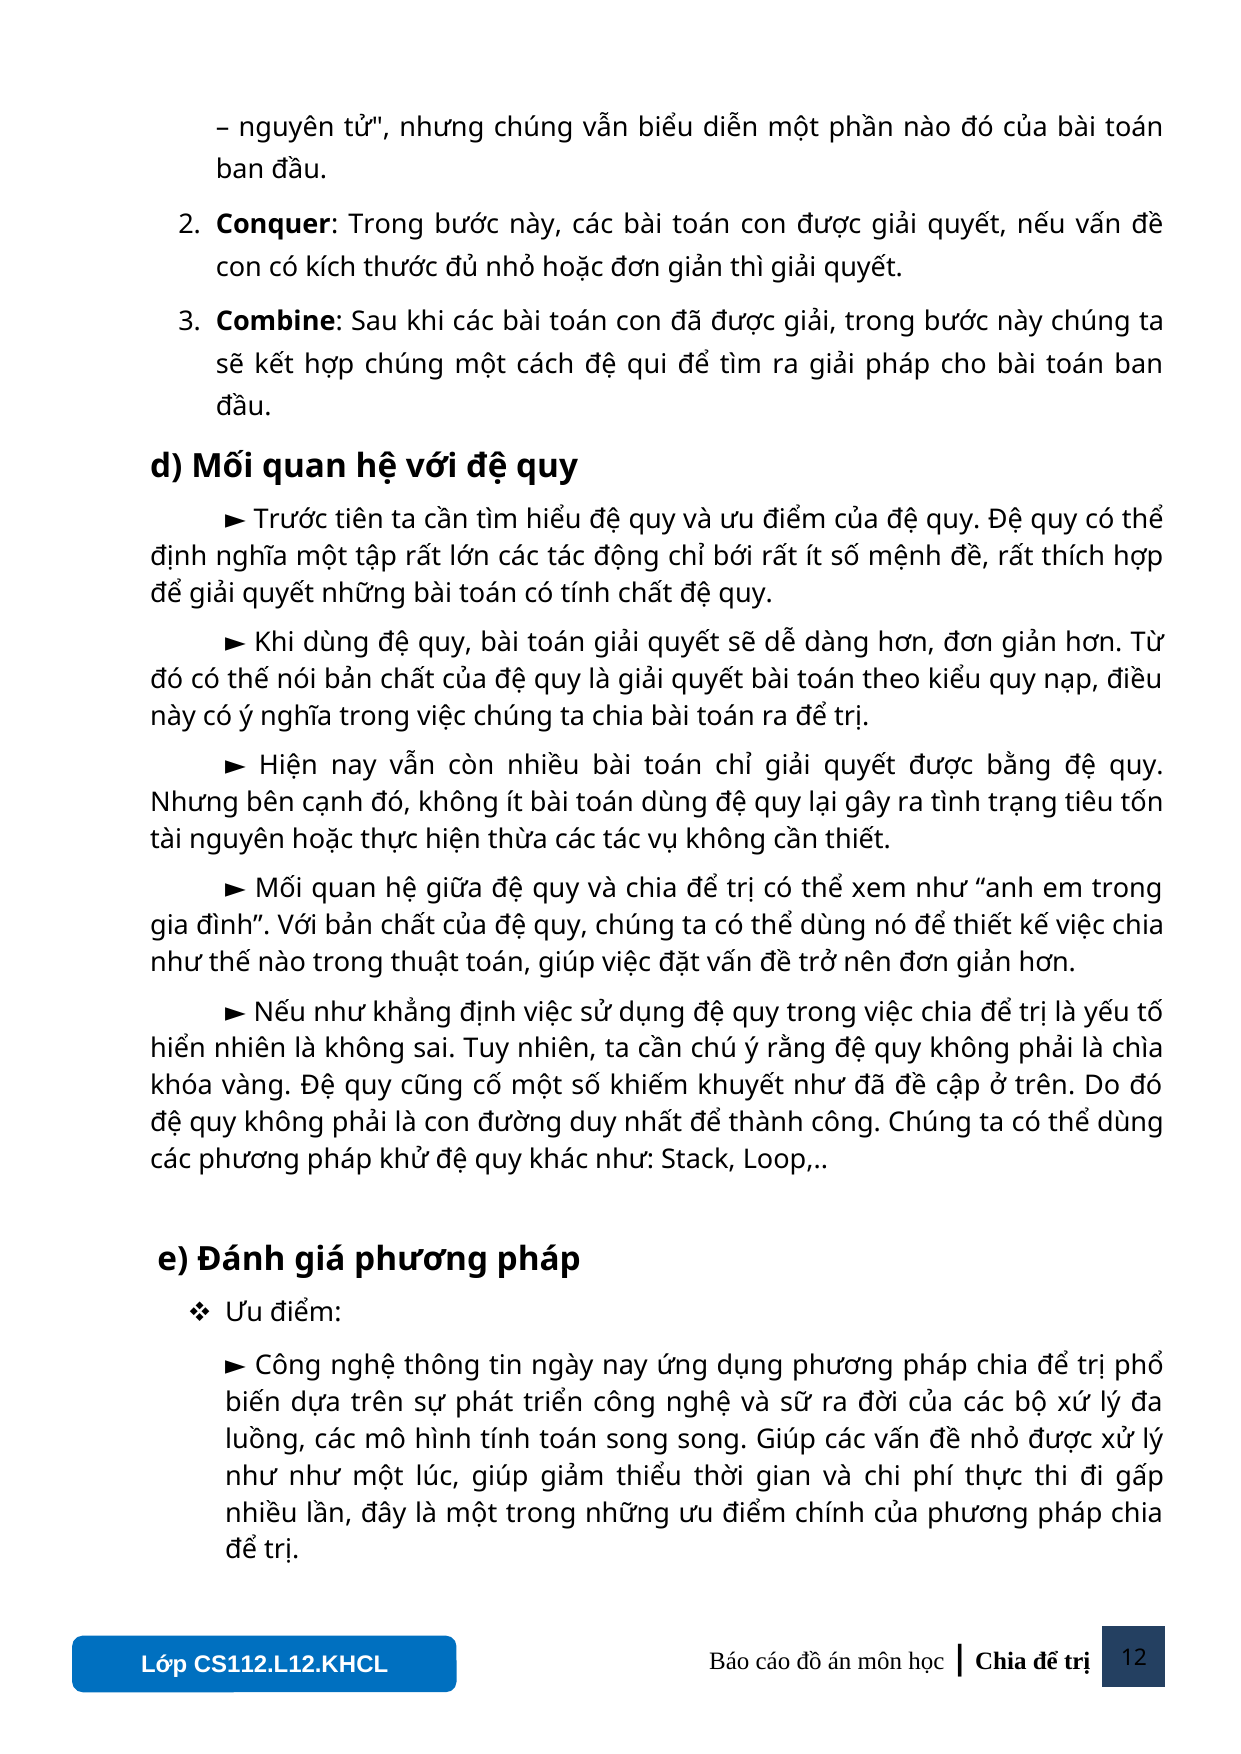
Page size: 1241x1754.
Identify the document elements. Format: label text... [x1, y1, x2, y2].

text ► Khi dùng đệ quy, bài toán giải quyết sẽ dễ dàng hơn, đơn giản hơn. Từ đó có thế nói bản chất của đệ quy là giải quyết bài toán theo kiểu quy nạp, điều này có ý nghĩa trong việc chúng ta chia bài toán ra để trị. [150, 623, 1165, 733]
text e) Đánh giá phương pháp [75, 1235, 1165, 1280]
text ► Hiện nay vẫn còn nhiều bài toán chỉ giải quyết được bằng đệ quy. Nhưng bên cạnh đó, không ít bài toán dùng đệ quy lại gây ra tình trạng tiêu tốn tài nguyên hoặc thực hiện thừa các tác vụ không cần thiết. [150, 746, 1165, 856]
text ► Mối quan hệ giữa đệ quy và chia để trị có thể xem như “anh em trong gia đình”. Với bản chất của đệ quy, chúng ta có thể dùng nó để thiết kế việc chia như thế nào trong thuật toán, giúp việc đặt vấn đề trở nên đơn giản hơn. [150, 869, 1165, 979]
text ► Trước tiên ta cần tìm hiểu đệ quy và ưu điểm của đệ quy. Đệ quy có thể định nghĩa một tập rất lớn các tác động chỉ bới rất ít số mệnh đề, rất thích hợp để giải quyết những bài toán có tính chất đệ quy. [150, 499, 1165, 610]
list Combine: Sau khi các bài toán con đã được giải, trong bước này chúng ta sẽ kết hợp chúng một cách đệ qui để tìm ra giải pháp cho bài toán ban đầu. [178, 302, 1165, 423]
list Conquer: Trong bước này, các bài toán con được giải quyết, nếu vấn đề con có kích thước đủ nhỏ hoặc đơn giản thì giải quyết. [178, 204, 1165, 284]
text ► Công nghệ thông tin ngày nay ứng dụng phương pháp chia để trị phổ biến dựa trên sự phát triển công nghệ và sữ ra đời của các bộ xứ lý đa luồng, các mô hình tính toán song song. Giúp các vấn đề nhỏ được xử lý như như một lúc, giúp giảm thiểu thời gian và chi phí thực thi đi gấp nhiều lần, đây là một trong những ưu điểm chính của phương pháp chia để trị. [225, 1346, 1165, 1567]
list Ưu điểm: [187, 1293, 1165, 1330]
text d) Mối quan hệ với đệ quy [75, 442, 1165, 487]
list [178, 107, 1165, 187]
text ► Nếu như khẳng định việc sử dụng đệ quy trong việc chia để trị là yếu tố hiển nhiên là không sai. Tuy nhiên, ta cần chú ý rằng đệ quy không phải là chìa khóa vàng. Đệ quy cũng cố một số khiếm khuyết như đã đề cập ở trên. Do đó đệ quy không phải là con đường duy nhất để thành công. Chúng ta có thể dùng các phương pháp khử đệ quy khác như: Stack, Loop,.. [150, 992, 1165, 1176]
